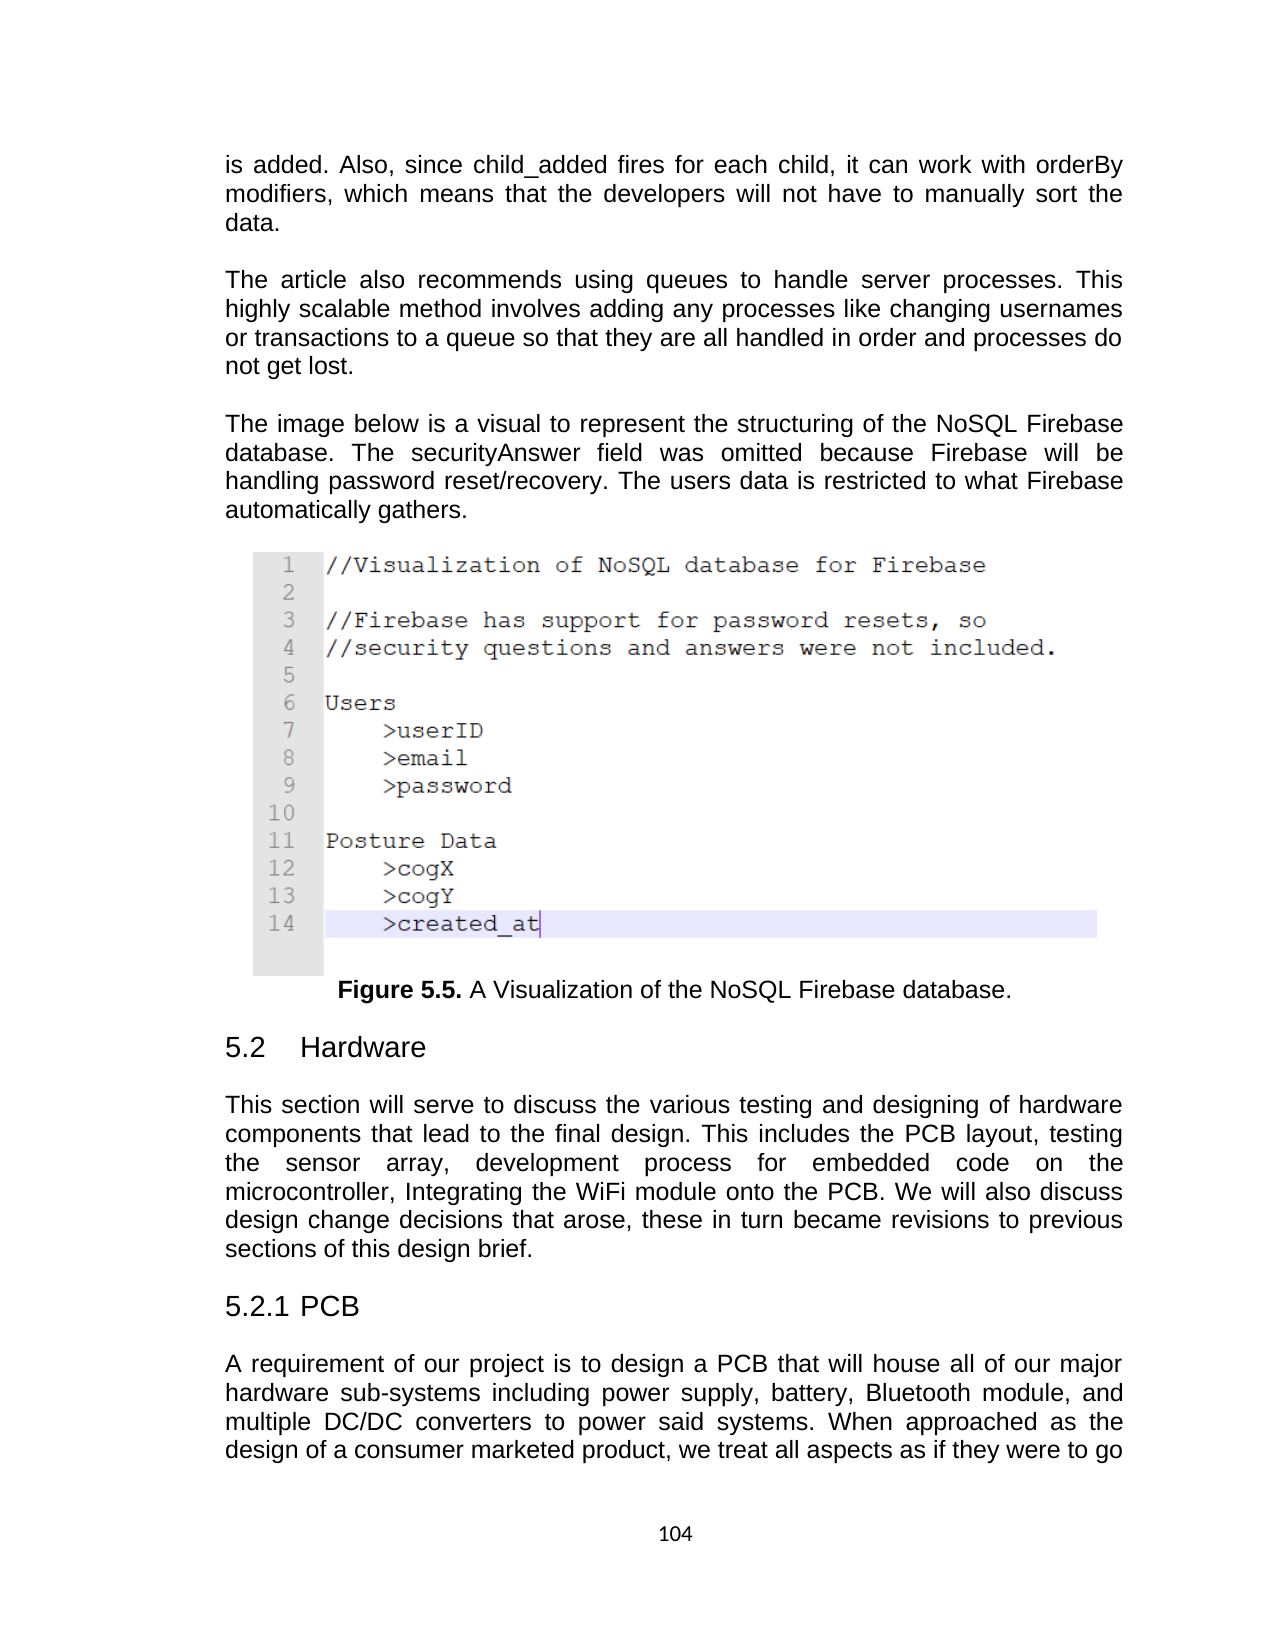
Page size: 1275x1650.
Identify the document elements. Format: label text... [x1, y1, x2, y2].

subtitle Hardware [225, 1031, 1125, 1064]
subtitle PCB [225, 1289, 1125, 1323]
text The article also recommends using queues to handle server processes. This highly scalable method involves adding any processes like changing usernames or transactions to a queue so that they are all handled in order and processes do not get lost. [225, 265, 1125, 380]
text This section will serve to discuss the various testing and designing of hardware components that lead to the final design. This includes the PCB layout, testing the sensor array, development process for embedded code on the microcontroller, Integrating the WiFi module onto the PCB. We will also discuss design change decisions that arose, these in turn became revisions to previous sections of this design brief. [225, 1090, 1125, 1263]
text The image below is a visual to represent the structuring of the NoSQL Firebase database. The securityAnswer field was omitted because Firebase will be handling password reset/recovery. The users data is restricted to what Firebase automatically gathers. [225, 409, 1125, 524]
text Figure 5.5. A Visualization of the NoSQL Firebase database. [225, 975, 1125, 1004]
picture [253, 552, 1097, 976]
